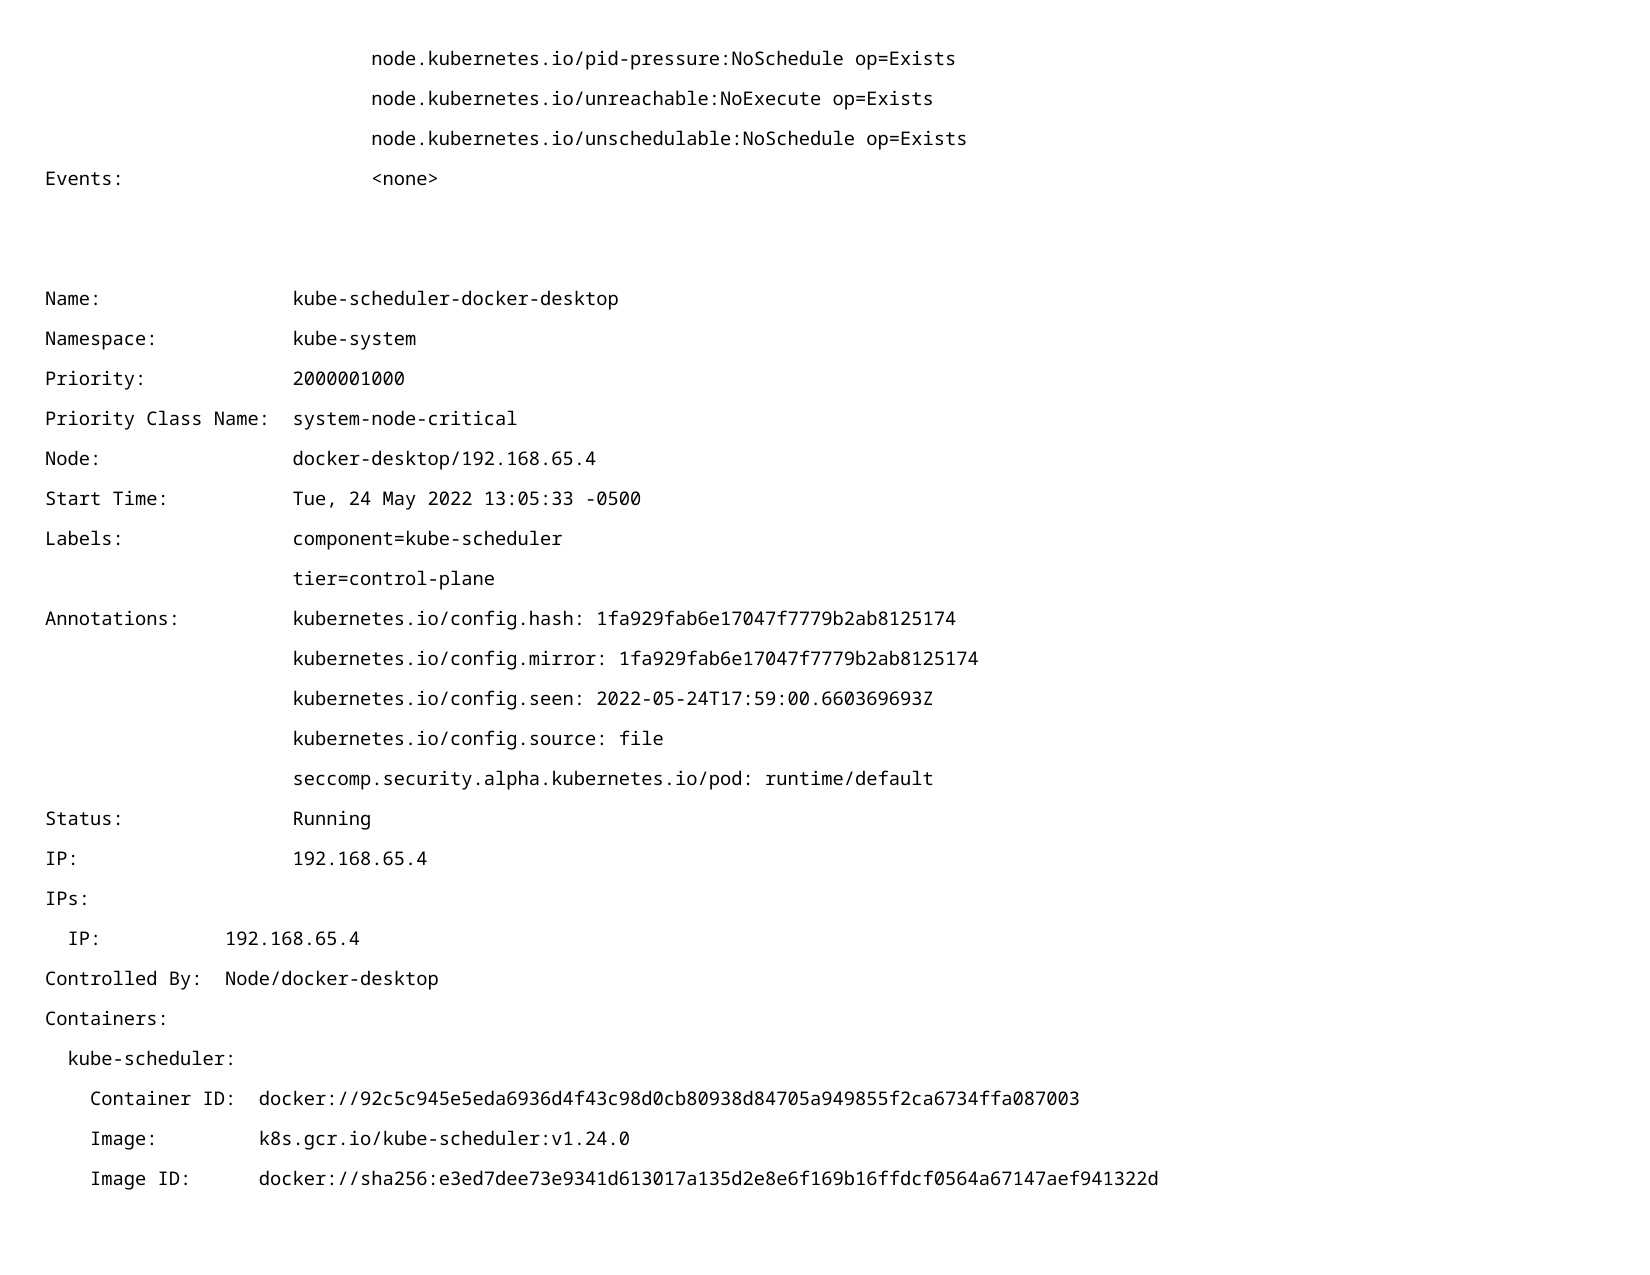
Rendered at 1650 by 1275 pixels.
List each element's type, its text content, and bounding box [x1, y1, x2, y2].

text node.kubernetes.io/unreachable:NoExecute op=Exists [45, 85, 1605, 111]
text seccomp.security.alpha.kubernetes.io/pod: runtime/default [45, 765, 1605, 791]
text Name: kube-scheduler-docker-desktop [45, 285, 1605, 311]
text IP: 192.168.65.4 [45, 925, 1605, 951]
text IP: 192.168.65.4 [45, 845, 1605, 871]
text Labels: component=kube-scheduler [45, 525, 1605, 551]
text Container ID: docker://92c5c945e5eda6936d4f43c98d0cb80938d84705a949855f2ca6734ffa087003 [45, 1085, 1605, 1111]
text node.kubernetes.io/pid-pressure:NoSchedule op=Exists [45, 45, 1605, 71]
text Containers: [45, 1005, 1605, 1031]
text node.kubernetes.io/unschedulable:NoSchedule op=Exists [45, 125, 1605, 151]
text Image ID: docker://sha256:e3ed7dee73e9341d613017a135d2e8e6f169b16ffdcf0564a67147aef941322d [45, 1165, 1605, 1191]
text IPs: [45, 885, 1605, 911]
text Status: Running [45, 805, 1605, 831]
text Priority: 2000001000 [45, 365, 1605, 391]
text kubernetes.io/config.mirror: 1fa929fab6e17047f7779b2ab8125174 [45, 645, 1605, 671]
text kubernetes.io/config.seen: 2022-05-24T17:59:00.660369693Z [45, 685, 1605, 711]
text tier=control-plane [45, 565, 1605, 591]
text Start Time: Tue, 24 May 2022 13:05:33 -0500 [45, 485, 1605, 511]
text Annotations: kubernetes.io/config.hash: 1fa929fab6e17047f7779b2ab8125174 [45, 605, 1605, 631]
text Priority Class Name: system-node-critical [45, 405, 1605, 431]
text Namespace: kube-system [45, 325, 1605, 351]
text Node: docker-desktop/192.168.65.4 [45, 445, 1605, 471]
text kube-scheduler: [45, 1045, 1605, 1071]
text kubernetes.io/config.source: file [45, 725, 1605, 751]
text Image: k8s.gcr.io/kube-scheduler:v1.24.0 [45, 1125, 1605, 1151]
text Controlled By: Node/docker-desktop [45, 965, 1605, 991]
text Events: <none> [45, 165, 1605, 191]
